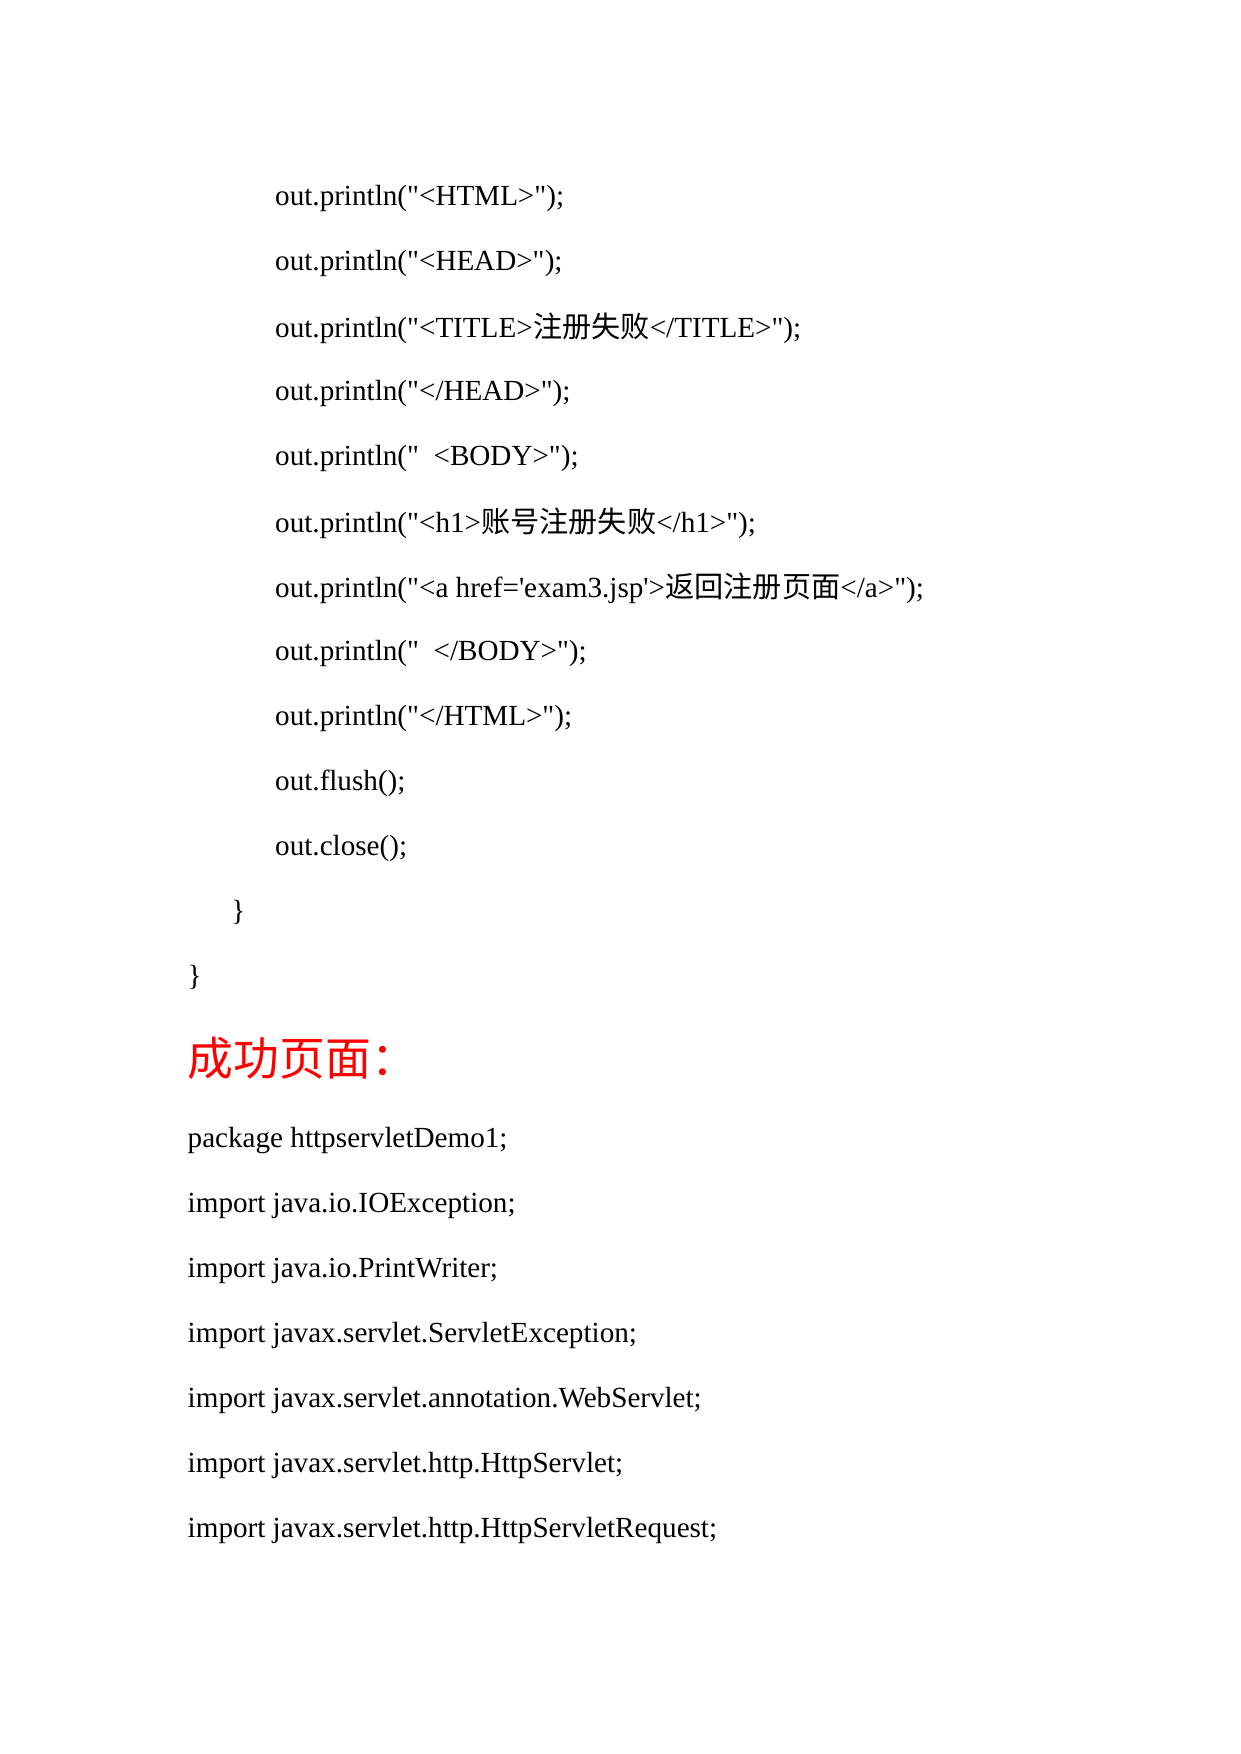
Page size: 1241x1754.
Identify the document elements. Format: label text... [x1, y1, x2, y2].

text out.println("</HTML>"); [187, 682, 1053, 747]
text import javax.servlet.annotation.WebServlet; [187, 1364, 1053, 1429]
text out.println("<h1>账号注册失败</h1>"); [187, 487, 1053, 552]
text } [187, 877, 1053, 942]
text out.println("<HEAD>"); [187, 227, 1053, 292]
text out.println(" </BODY>"); [187, 617, 1053, 682]
text import javax.servlet.http.HttpServlet; [187, 1429, 1053, 1494]
text out.close(); [187, 812, 1053, 877]
text import javax.servlet.http.HttpServletRequest; [187, 1494, 1053, 1559]
text import javax.servlet.ServletException; [187, 1299, 1053, 1364]
text out.flush(); [187, 747, 1053, 812]
text out.println(" <BODY>"); [187, 422, 1053, 487]
text import java.io.IOException; [187, 1169, 1053, 1234]
text out.println("</HEAD>"); [187, 357, 1053, 422]
text } [187, 942, 1053, 1007]
text out.println("<TITLE>注册失败</TITLE>"); [187, 292, 1053, 357]
text 成功页面： [187, 1007, 1053, 1104]
text package httpservletDemo1; [187, 1104, 1053, 1169]
text import java.io.PrintWriter; [187, 1234, 1053, 1299]
text out.println("<HTML>"); [187, 162, 1053, 227]
text out.println("<a href='exam3.jsp'>返回注册页面</a>"); [187, 552, 1053, 617]
